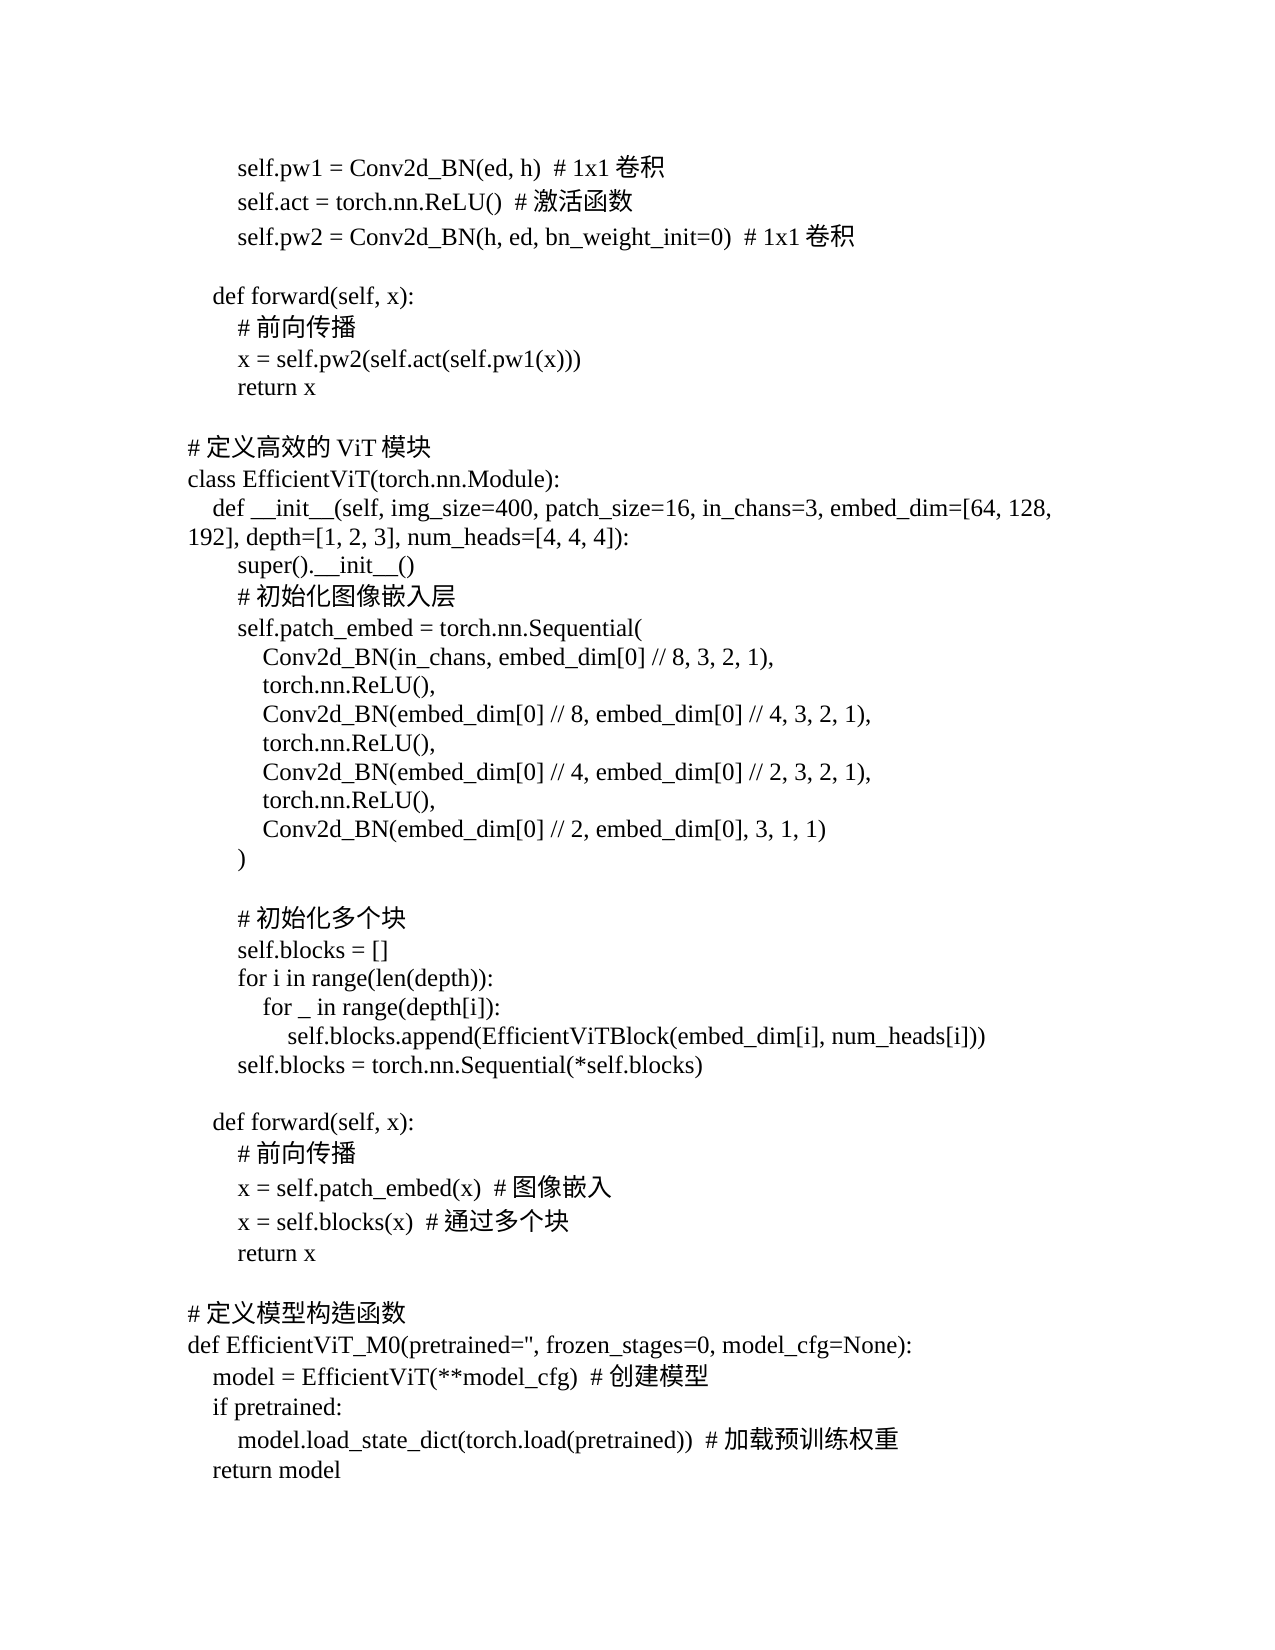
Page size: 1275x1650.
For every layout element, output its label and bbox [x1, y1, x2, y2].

text [187, 150, 1087, 1484]
